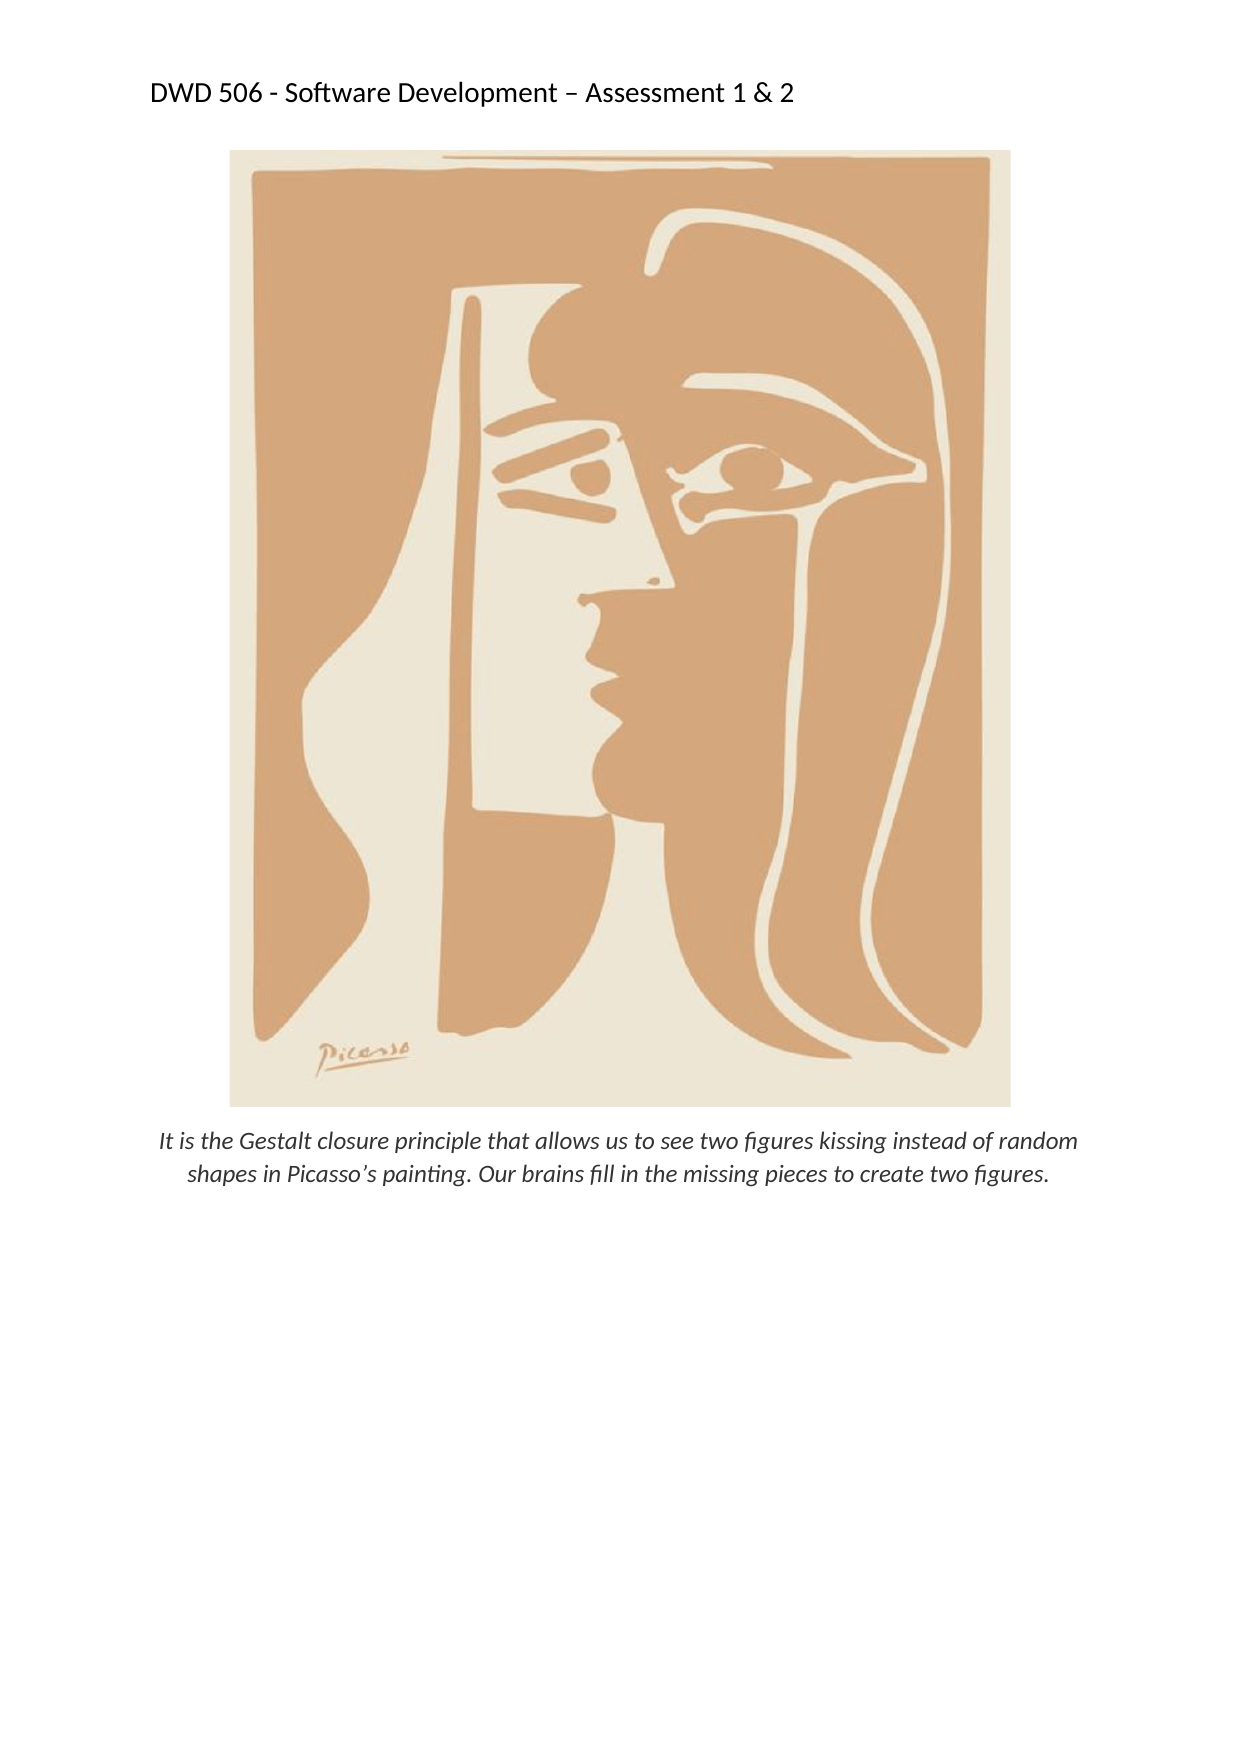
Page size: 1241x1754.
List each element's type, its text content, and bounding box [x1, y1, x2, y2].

picture [229, 150, 1011, 1107]
text It is the Gestalt closure principle that allows us to see two figures kissing instead of random shapes in Picasso’s painting. Our brains fill in the missing pieces to create two figures. [150, 1125, 1090, 1188]
